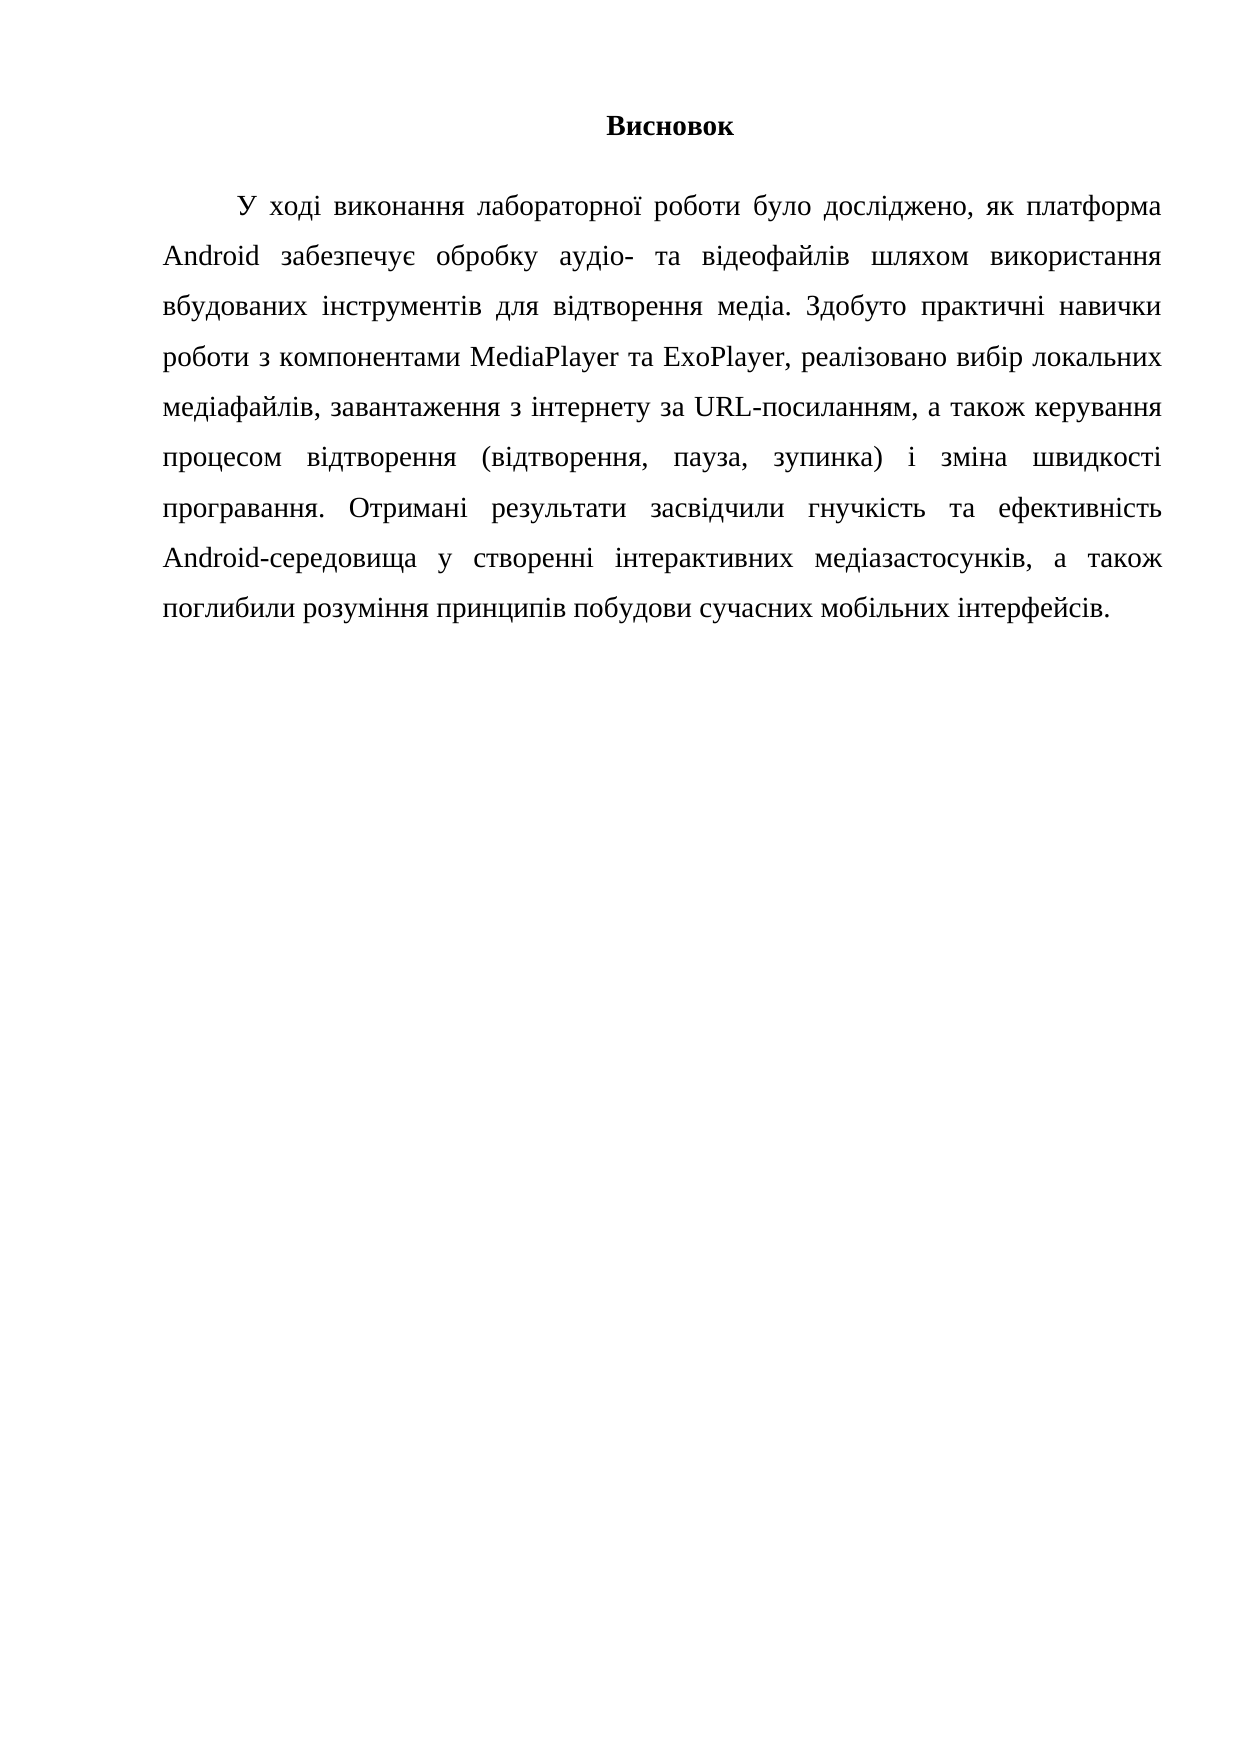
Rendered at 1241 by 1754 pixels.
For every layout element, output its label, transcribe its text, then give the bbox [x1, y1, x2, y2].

text У ході виконання лабораторної роботи було досліджено, як платформа Android забезпечує обробку аудіо- та відеофайлів шляхом використання вбудованих інструментів для відтворення медіа. Здобуто практичні навички роботи з компонентами MediaPlayer та ExoPlayer, реалізовано вибір локальних медіафайлів, завантаження з інтернету за URL-посиланням, а також керування процесом відтворення (відтворення, пауза, зупинка) і зміна швидкості програвання. Отримані результати засвідчили гнучкість та ефективність Android-середовища у створенні інтерактивних медіазастосунків, а також поглибили розуміння принципів побудови сучасних мобільних інтерфейсів. [162, 188, 1163, 624]
text Висновок [162, 108, 1163, 142]
